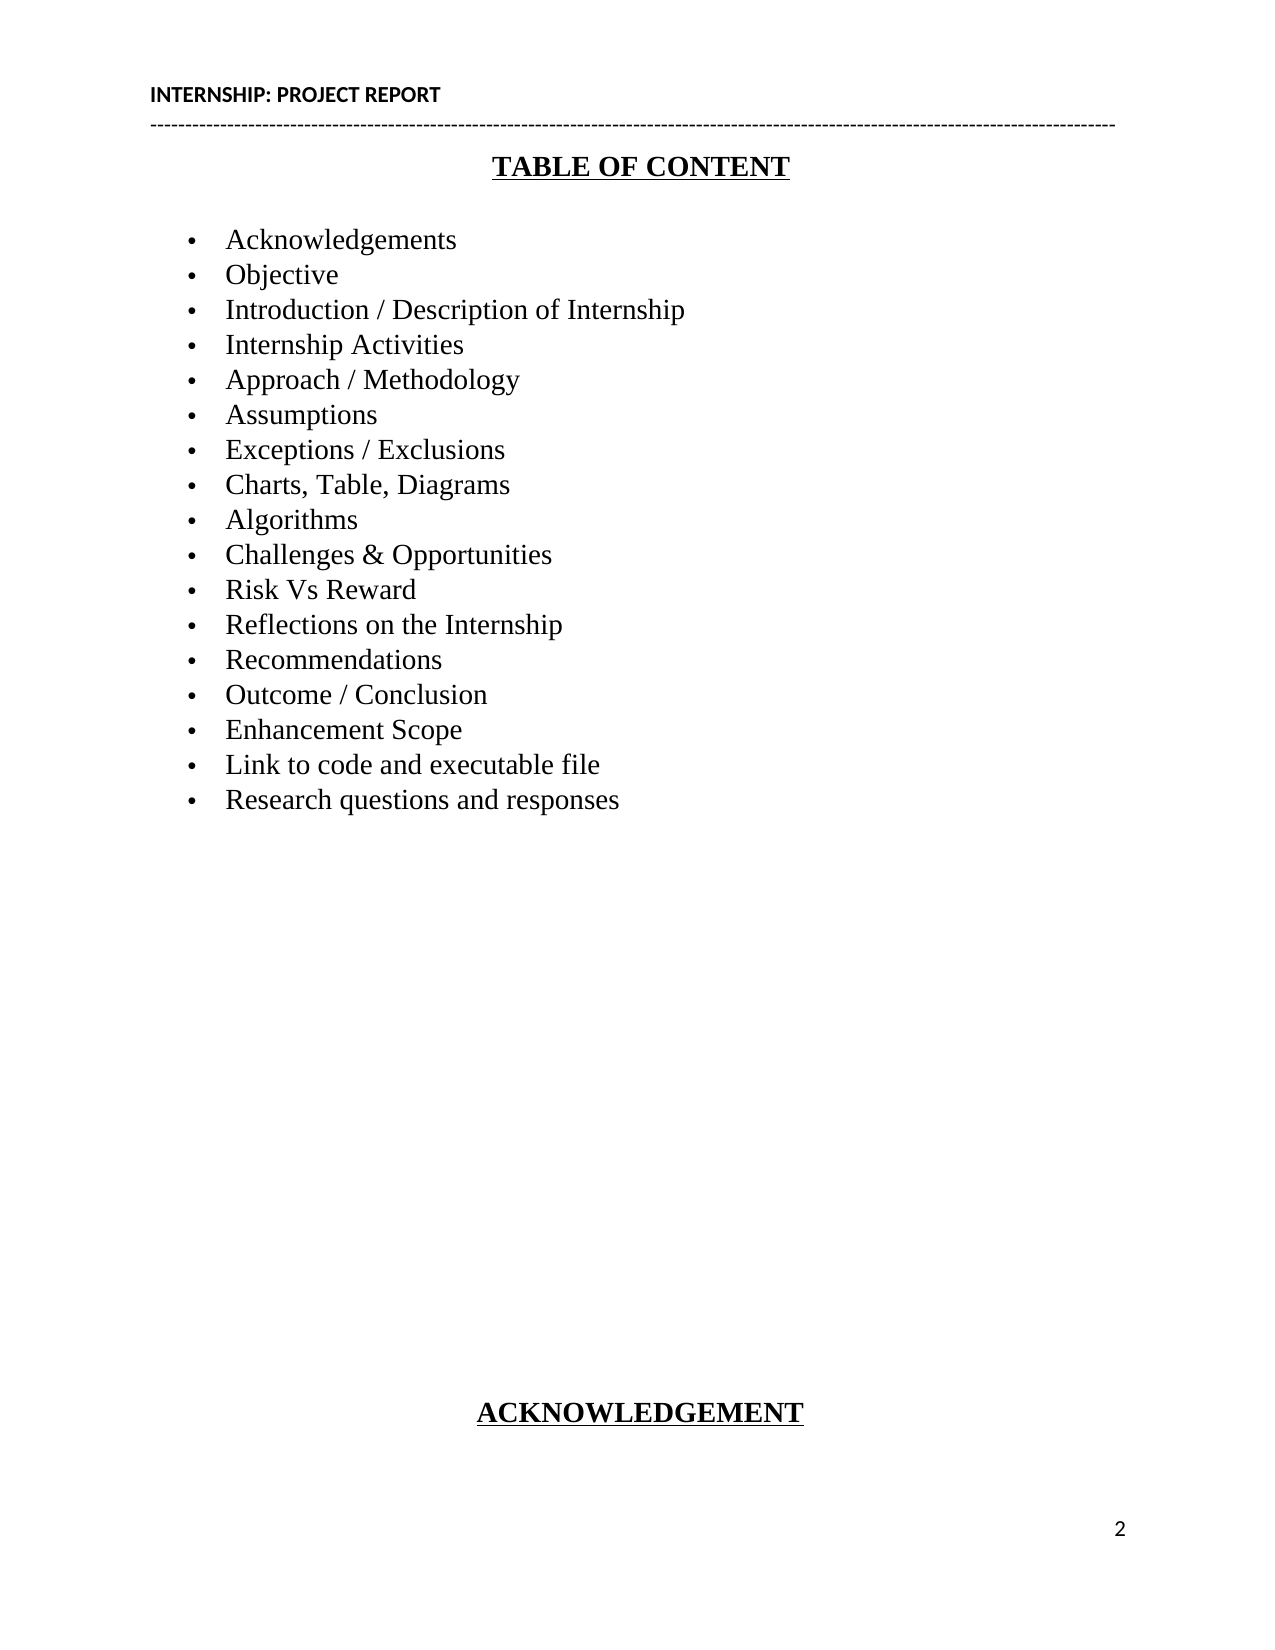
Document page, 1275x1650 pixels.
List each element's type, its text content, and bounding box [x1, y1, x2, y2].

list Approach / Methodology [187, 362, 1126, 395]
list Reflections on the Internship [187, 607, 1126, 640]
list Assumptions [187, 397, 1126, 430]
list Recommendations [187, 642, 1126, 675]
list Internship Activities [187, 327, 1126, 360]
list Research questions and responses [187, 782, 1126, 815]
list Acknowledgements [187, 222, 1126, 255]
list Link to code and executable file [187, 747, 1126, 780]
list Outcome / Conclusion [187, 677, 1126, 710]
list Introduction / Description of Internship [187, 292, 1126, 325]
list Algorithms [187, 502, 1126, 535]
list Exceptions / Exclusions [187, 432, 1126, 465]
list Risk Vs Reward [187, 572, 1126, 605]
list Charts, Table, Diagrams [187, 467, 1126, 500]
text TABLE OF CONTENT [150, 149, 1132, 183]
subtitle ACKNOWLEDGEMENT [148, 1396, 1132, 1429]
list Challenges & Opportunities [187, 537, 1126, 570]
list Objective [187, 257, 1126, 290]
list Enhancement Scope [187, 712, 1126, 745]
